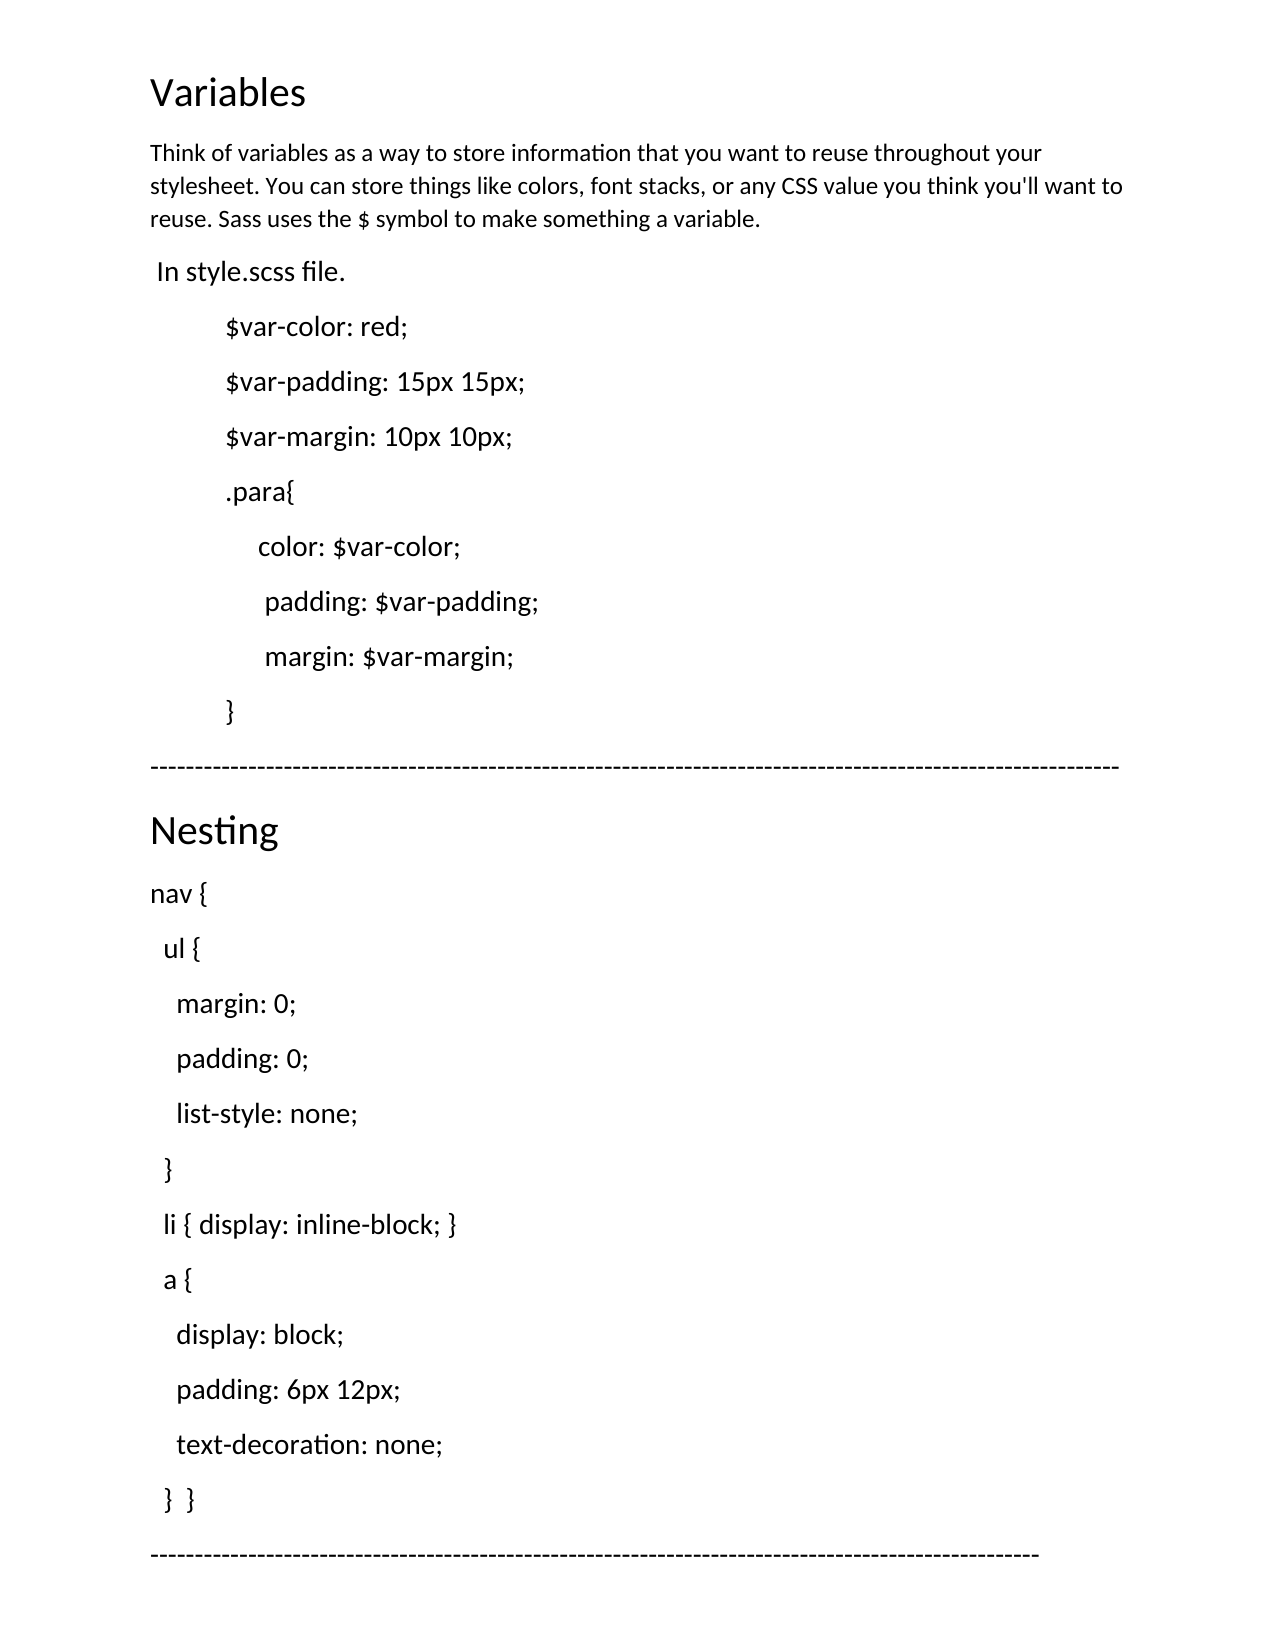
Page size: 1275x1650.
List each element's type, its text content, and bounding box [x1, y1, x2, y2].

text $var-padding: 15px 15px; [225, 363, 1125, 398]
text Nesting [150, 804, 1125, 854]
text margin: $var-margin; [225, 638, 1125, 674]
text display: block; [150, 1316, 1125, 1352]
text ------------------------------------------------------------------------------------------------------------- [150, 748, 1125, 784]
text margin: 0; [150, 985, 1125, 1021]
text padding: $var-padding; [225, 583, 1125, 619]
text li { display: inline-block; } [150, 1206, 1125, 1241]
text $var-margin: 10px 10px; [225, 418, 1125, 453]
text ---------------------------------------------------------------------------------------------------- [150, 1536, 1125, 1572]
text } [225, 693, 1125, 729]
text nav { [150, 875, 1125, 911]
text .para{ [225, 473, 1125, 509]
text $var-color: red; [225, 308, 1125, 343]
text } } [150, 1481, 1125, 1517]
text list-style: none; [150, 1096, 1125, 1131]
text padding: 6px 12px; [150, 1371, 1125, 1407]
text } [150, 1151, 1125, 1186]
text ul { [150, 930, 1125, 966]
text Think of variables as a way to store information that you want to reuse throughout your stylesheet. You can store things like colors, font stacks, or any CSS value you think you'll want to reuse. Sass uses the $ symbol to make something a variable. [150, 137, 1125, 233]
text padding: 0; [150, 1041, 1125, 1076]
text color: $var-color; [225, 528, 1125, 564]
text text-decoration: none; [150, 1426, 1125, 1462]
text In style.scss file. [150, 253, 1125, 288]
text a { [150, 1261, 1125, 1297]
text Variables [150, 66, 1125, 116]
